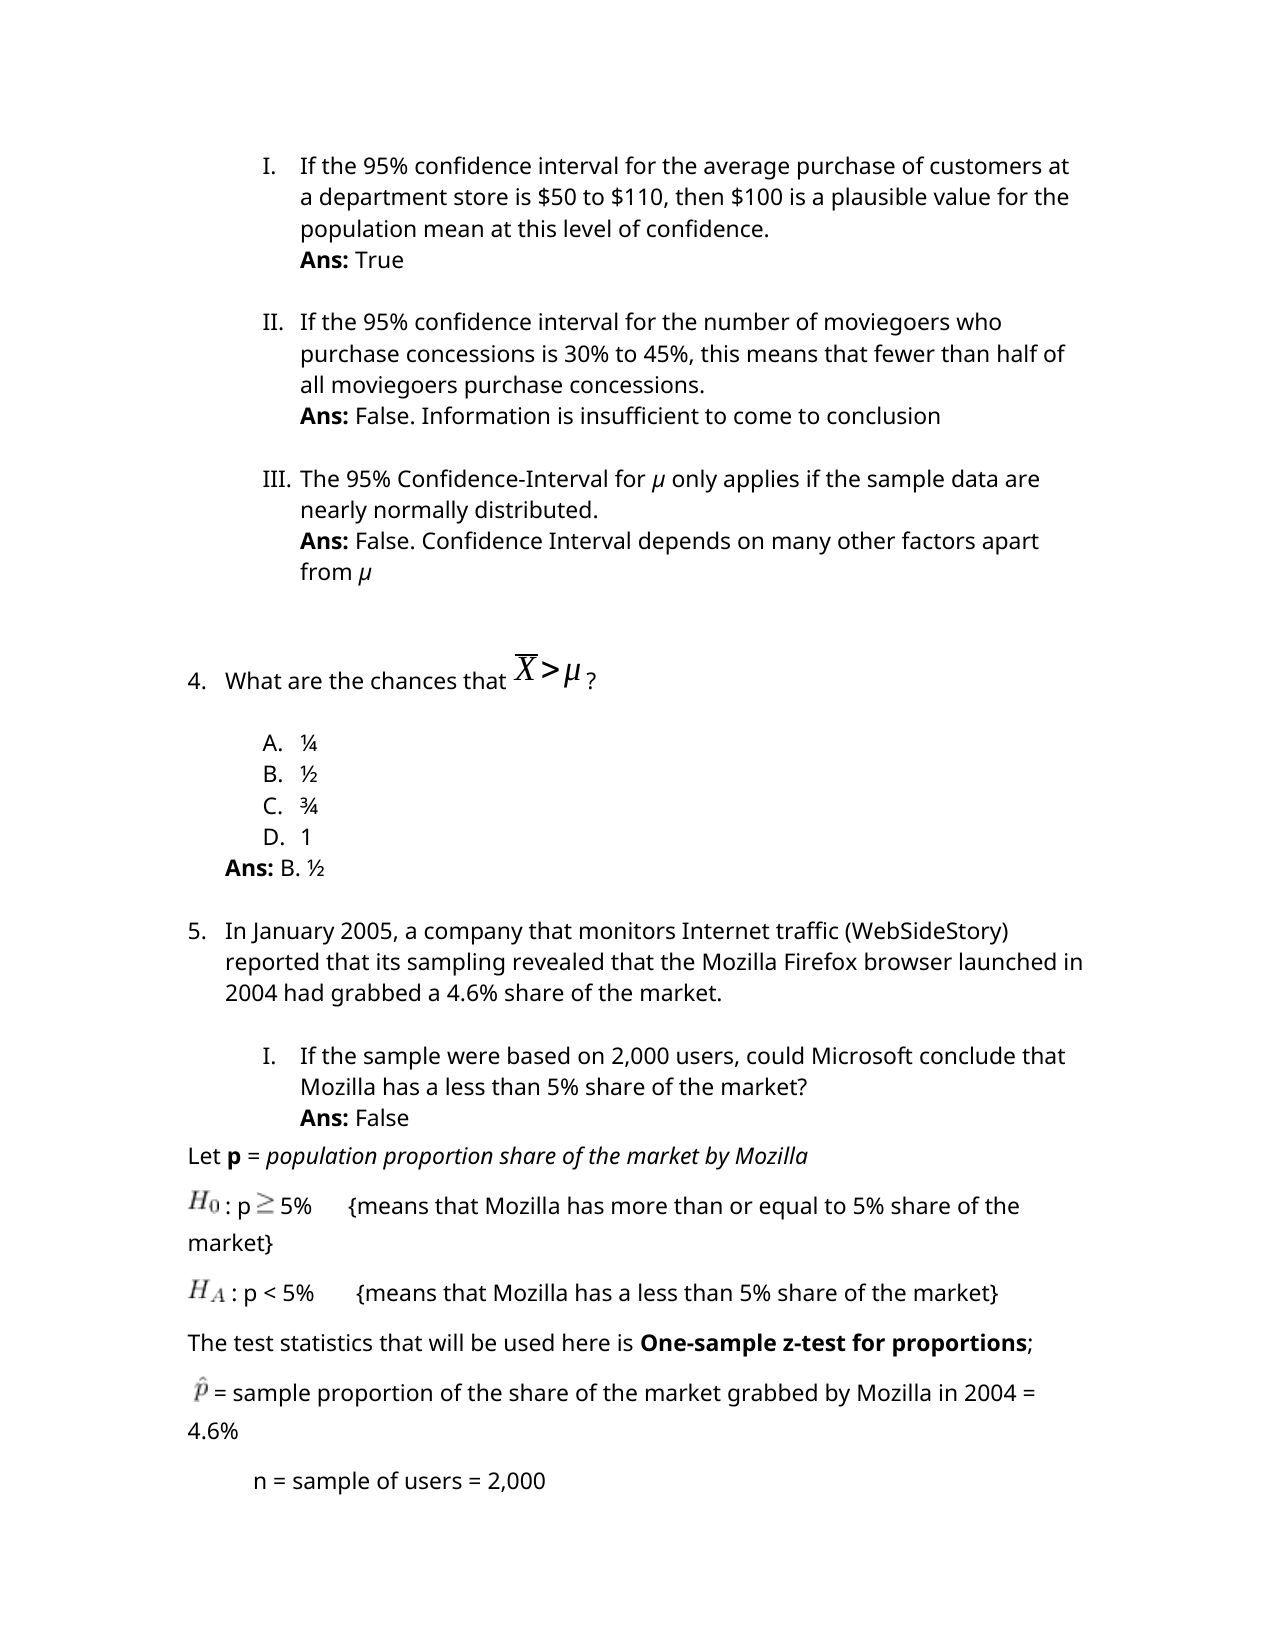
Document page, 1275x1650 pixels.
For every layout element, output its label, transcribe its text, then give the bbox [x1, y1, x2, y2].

text Let p = population proportion share of the market by Mozilla [187, 1133, 1087, 1171]
text The test statistics that will be used here is One-sample z-test for proportions; [187, 1321, 1087, 1358]
text Ans: False. Confidence Interval depends on many other factors apart from μ [300, 525, 1087, 587]
text : p < 5% {means that Mozilla has a less than 5% share of the market} [187, 1271, 1087, 1308]
picture [187, 1279, 226, 1302]
picture [256, 1192, 274, 1214]
text = sample proportion of the share of the market grabbed by Mozilla in 2004 = 4.6% [187, 1371, 1087, 1446]
list 1 [262, 821, 1087, 852]
text n = sample of users = 2,000 [187, 1458, 1087, 1496]
list ¼ [262, 727, 1087, 758]
list If the 95% confidence interval for the number of moviegoers who purchase concessions is 30% to 45%, this means that fewer than half of all moviegoers purchase concessions. [262, 306, 1087, 400]
list ½ [262, 758, 1087, 789]
list In January 2005, a company that monitors Internet traffic (WebSideStory) reported that its sampling revealed that the Mozilla Firefox browser launched in 2004 had grabbed a 4.6% share of the market. [187, 914, 1087, 1008]
list If the 95% confidence interval for the average purchase of customers at a department store is $50 to $110, then $100 is a plausible value for the population mean at this level of confidence. [262, 150, 1087, 244]
list What are the chances that ? [187, 650, 1087, 696]
text Ans: True [300, 244, 1087, 275]
text : p 5% {means that Mozilla has more than or equal to 5% share of the market} [187, 1183, 1087, 1258]
list If the sample were based on 2,000 users, could Microsoft conclude that Mozilla has a less than 5% share of the market? [262, 1039, 1087, 1102]
text Ans: B. ½ [225, 852, 1087, 883]
text Ans: False. Information is insufficient to come to conclusion [300, 400, 1087, 431]
text Ans: False [300, 1102, 1087, 1133]
list ¾ [262, 789, 1087, 821]
picture [187, 1190, 219, 1214]
picture [193, 1376, 208, 1402]
list The 95% Confidence-Interval for μ only applies if the sample data are nearly normally distributed. [262, 462, 1087, 525]
